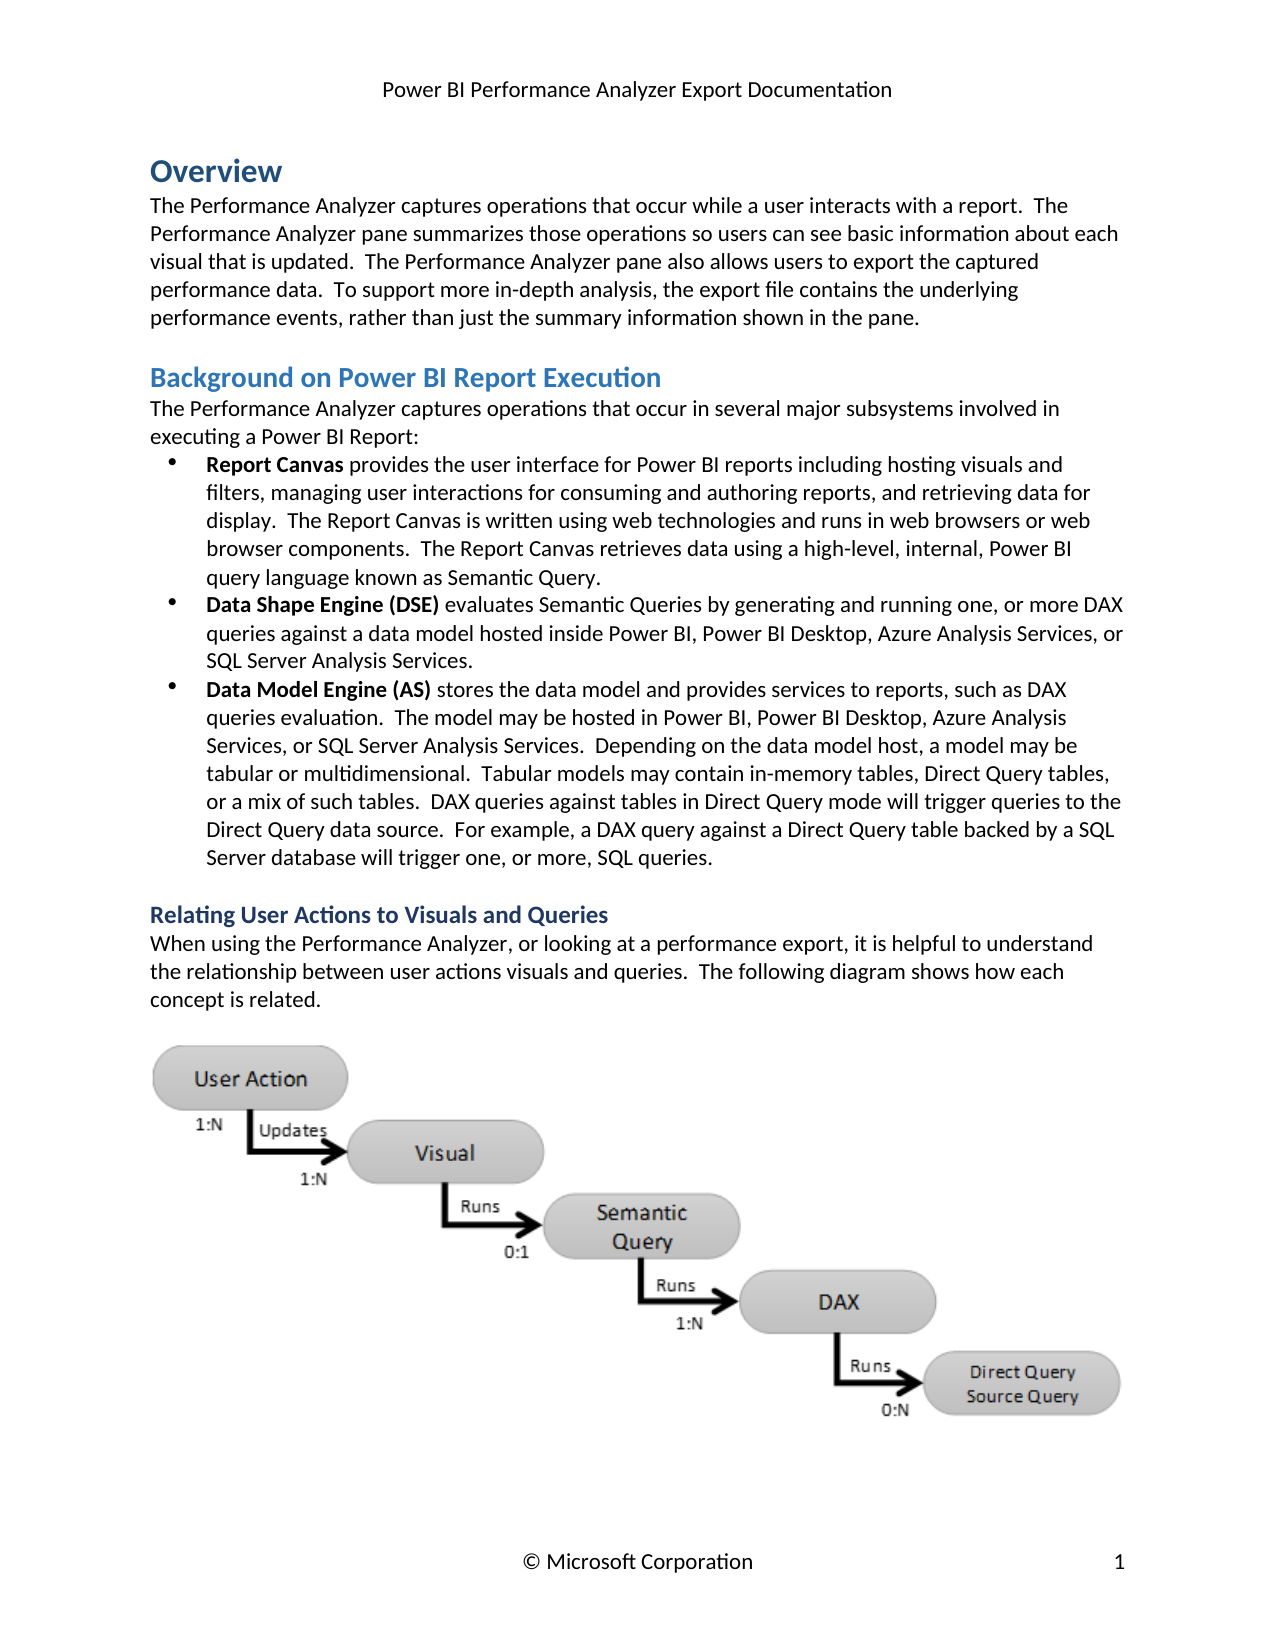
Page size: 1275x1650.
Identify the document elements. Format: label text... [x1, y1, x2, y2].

text Overview [150, 150, 1125, 191]
picture [150, 1041, 1125, 1436]
text When using the Performance Analyzer, or looking at a performance export, it is helpful to understand the relationship between user actions visuals and queries. The following diagram shows how each concept is related. [150, 929, 1125, 1013]
list Report Canvas provides the user interface for Power BI reports including hosting visuals and filters, managing user interactions for consuming and authoring reports, and retrieving data for display. The Report Canvas is written using web technologies and runs in web browsers or web browser components. The Report Canvas retrieves data using a high-level, internal, Power BI query language known as Semantic Query. [169, 451, 1125, 591]
text The Performance Analyzer captures operations that occur while a user interacts with a report. The Performance Analyzer pane summarizes those operations so users can see basic information about each visual that is updated. The Performance Analyzer pane also allows users to export the captured performance data. To support more in-depth analysis, the export file contains the underlying performance events, rather than just the summary information shown in the pane. [150, 191, 1125, 331]
text The Performance Analyzer captures operations that occur in several major subsystems involved in executing a Power BI Report: [150, 394, 1125, 451]
text Relating User Actions to Visuals and Queries [150, 899, 1125, 929]
list Data Model Engine (AS) stores the data model and provides services to reports, such as DAX queries evaluation. The model may be hosted in Power BI, Power BI Desktop, Azure Analysis Services, or SQL Server Analysis Services. Depending on the data model host, a model may be tabular or multidimensional. Tabular models may contain in-memory tables, Direct Query tables, or a mix of such tables. DAX queries against tables in Direct Query mode will trigger queries to the Direct Query data source. For example, a DAX query against a Direct Query table backed by a SQL Server database will trigger one, or more, SQL queries. [169, 675, 1125, 871]
text Background on Power BI Report Execution [150, 359, 1125, 394]
list Data Shape Engine (DSE) evaluates Semantic Queries by generating and running one, or more DAX queries against a data model hosted inside Power BI, Power BI Desktop, Azure Analysis Services, or SQL Server Analysis Services. [169, 591, 1125, 675]
